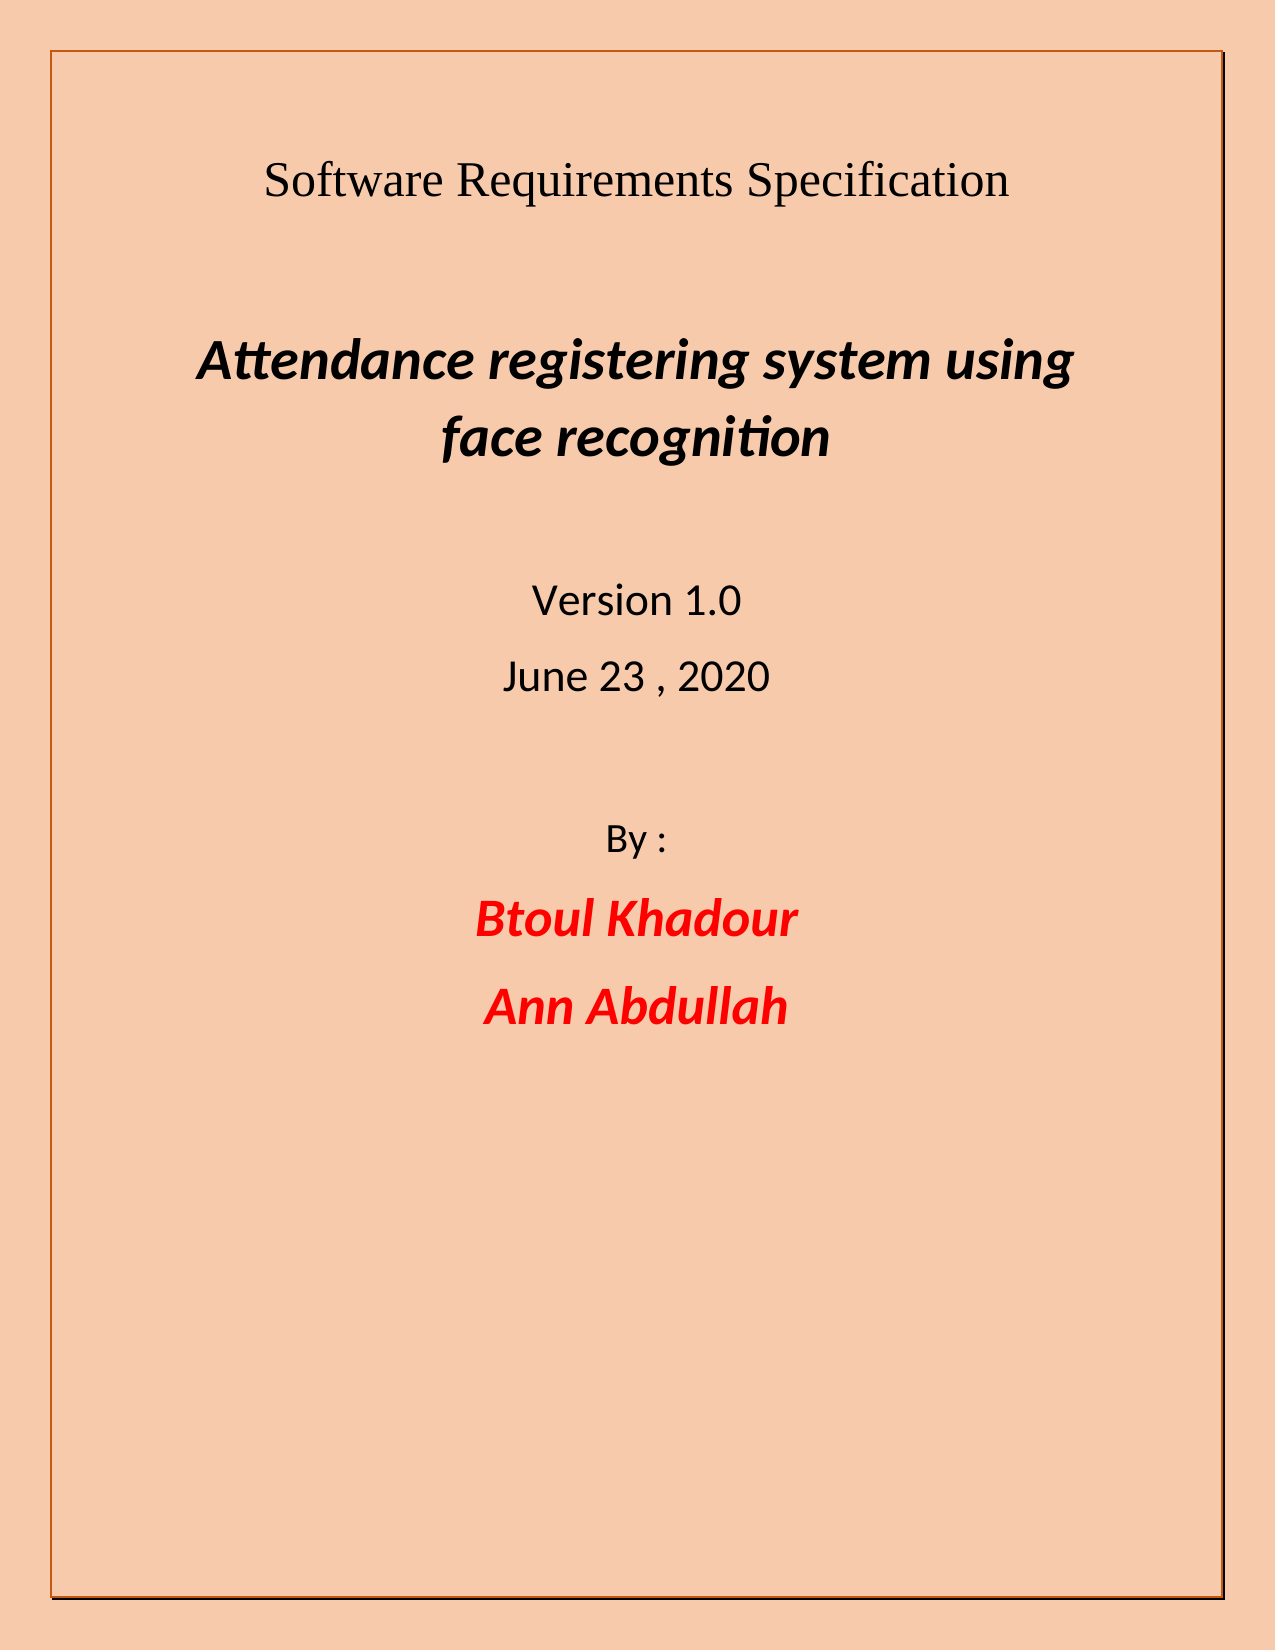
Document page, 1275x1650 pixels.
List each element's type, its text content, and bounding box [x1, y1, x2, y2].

text Software Requirements Specification [150, 150, 1123, 207]
text Version 1.0 [150, 570, 1123, 626]
text Attendance registering system using face recognition [150, 323, 1123, 471]
text By : [150, 812, 1123, 863]
text Ann Abdullah [150, 972, 1123, 1038]
text Btoul Khadour [150, 884, 1123, 950]
text June 23 , 2020 [150, 647, 1123, 703]
